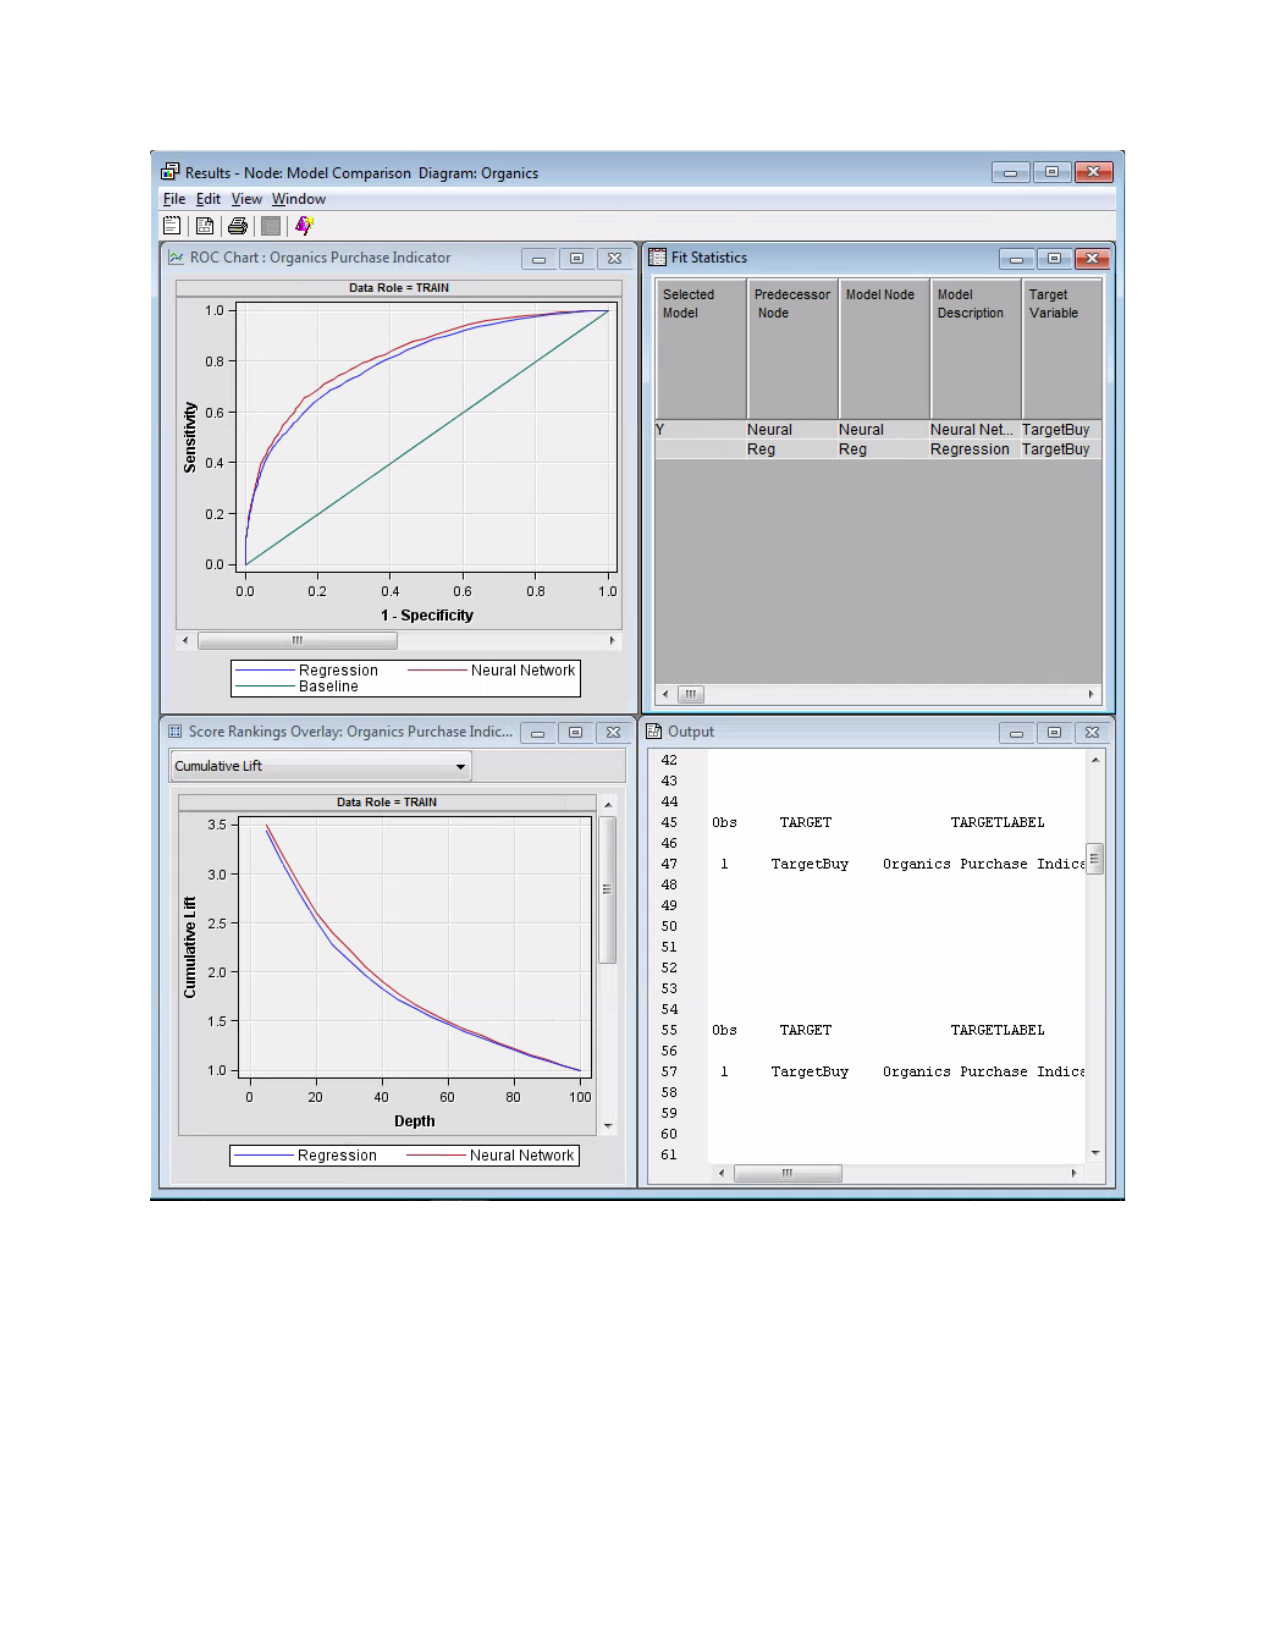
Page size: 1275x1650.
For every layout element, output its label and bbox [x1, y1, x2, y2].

picture [150, 150, 1125, 1201]
